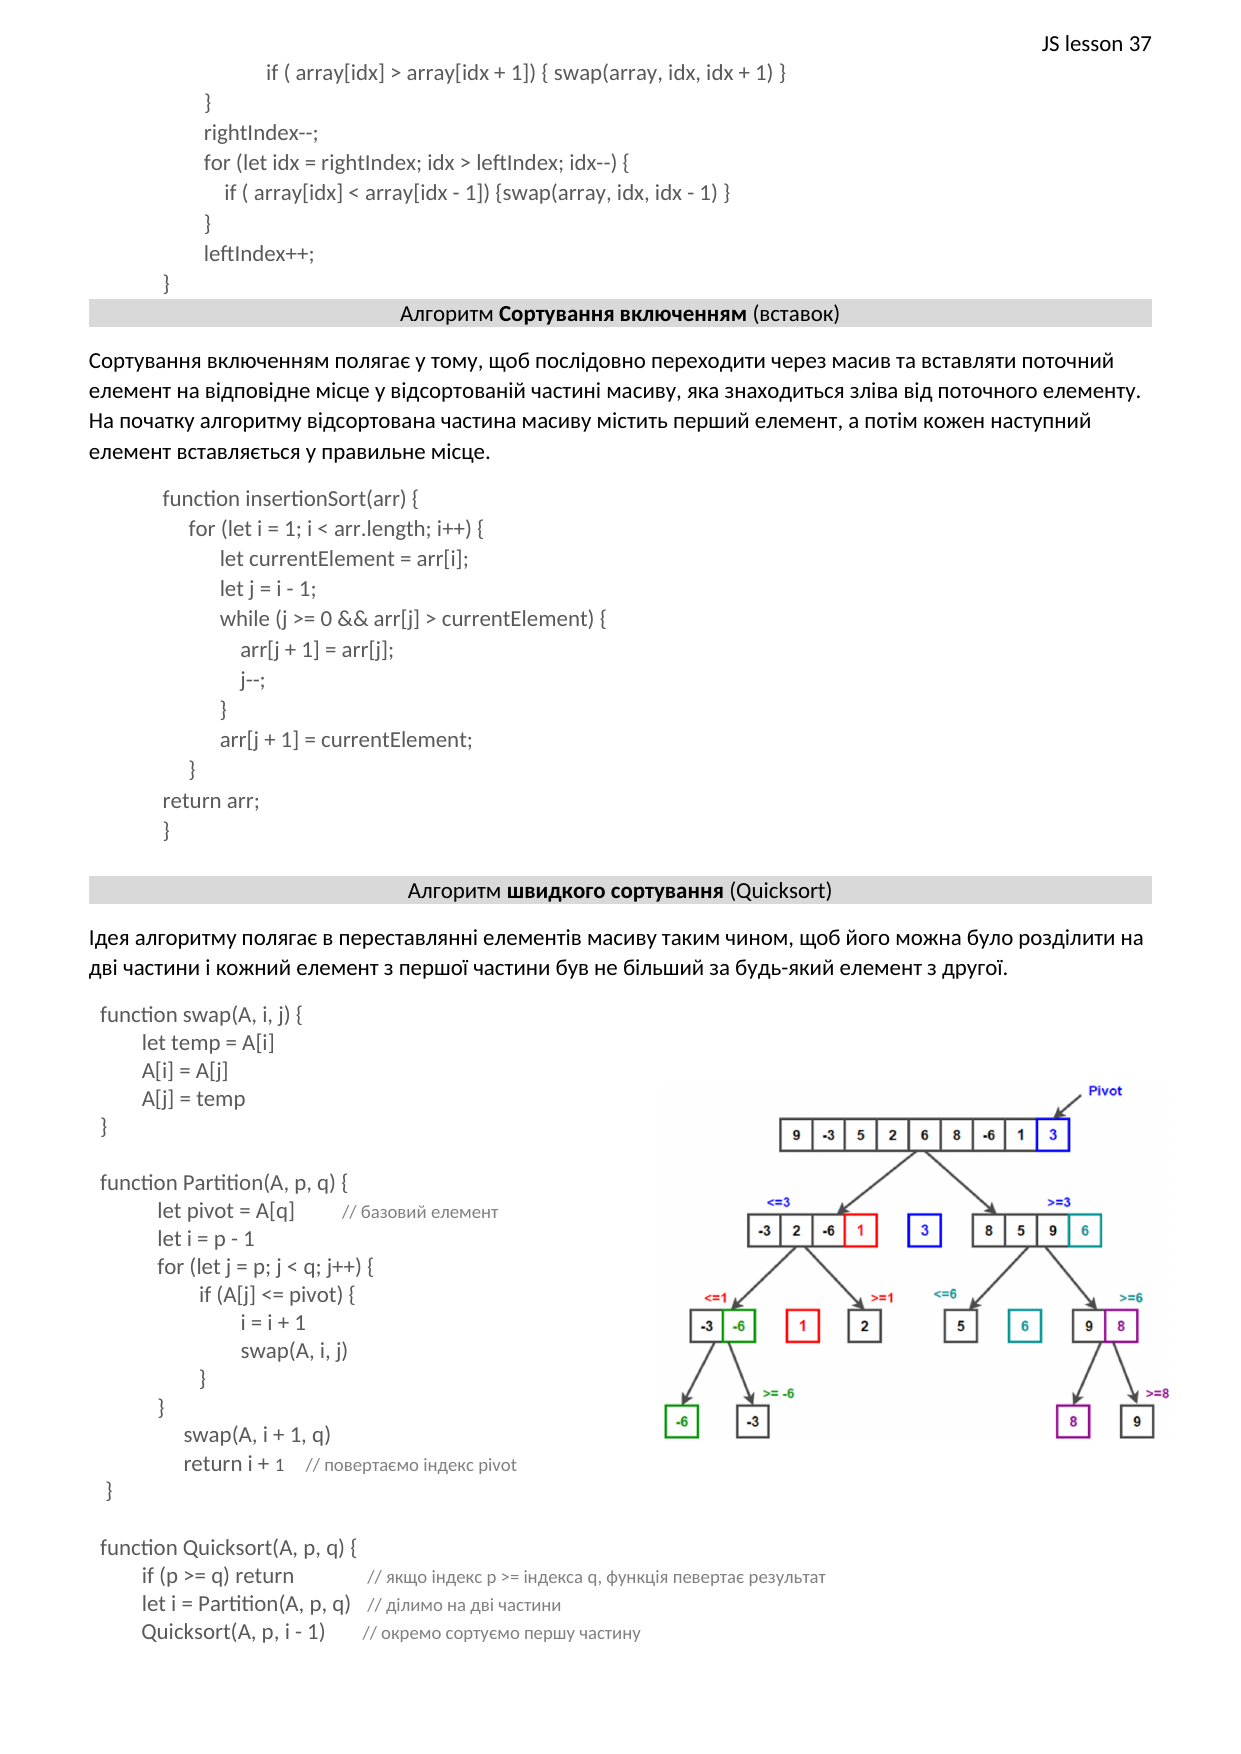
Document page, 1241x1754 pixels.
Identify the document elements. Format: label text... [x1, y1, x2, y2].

text Алгоритм швидкого сортування (Quicksort) [89, 876, 1152, 904]
text arr[j + 1] = currentElement; [162, 725, 1152, 753]
text while (j >= 0 && arr[j] > currentElement) { [162, 604, 1152, 632]
text let currentElement = arr[i]; [162, 544, 1152, 572]
text if ( array[idx] < array[idx - 1]) {swap(array, idx, idx - 1) } [162, 178, 1152, 206]
text Алгоритм Сортування включенням (вставок) [89, 299, 1152, 327]
text Ідея алгоритму полягає в переставлянні елементів масиву таким чином, щоб його можна було розділити на дві частини і кожний елемент з першої частини був не більший за будь-який елемент з другої. [89, 923, 1152, 981]
text } [162, 209, 1152, 237]
text return arr; [162, 786, 1152, 814]
text let j = i - 1; [162, 574, 1152, 602]
text } [162, 756, 1152, 783]
text leftIndex++; [162, 239, 1152, 267]
text } [162, 816, 1152, 844]
text } [162, 88, 1152, 116]
text rightIndex--; [162, 118, 1152, 146]
text Сортування включенням полягає у тому, щоб послідовно переходити через масив та вставляти поточний елемент на відповідне місце у відсортованій частині масиву, яка знаходиться зліва від поточного елементу. На початку алгоритму відсортована частина масиву містить перший елемент, а потім кожен наступний елемент вставляється у правильне місце. [89, 346, 1152, 465]
text for (let i = 1; i < arr.length; i++) { [162, 514, 1152, 542]
text if ( array[idx] > array[idx + 1]) { swap(array, idx, idx + 1) } [162, 58, 1152, 86]
text for (let idx = rightIndex; idx > leftIndex; idx--) { [162, 148, 1152, 176]
table_header function swap(A, i, j) { let temp = A[i] A[i] = A[j] A[j] = temp } function Partition(A, p, q) { let pivot = A[q] // базовий елемент let i = p - 1 for (let j = p; j < q; j++) { if (A[j] <= pivot) { i = i + 1 swap(A, i, j) } } swap(A, i + 1, q) return i + 1 // повертаємо індекс pivot } [89, 1000, 649, 1533]
text } [162, 695, 1152, 723]
picture [660, 1084, 1171, 1439]
text j--; [162, 665, 1152, 693]
table_header [649, 1000, 1182, 1533]
text } [162, 269, 1152, 297]
text function insertionSort(arr) { [162, 484, 1152, 512]
text arr[j + 1] = arr[j]; [162, 635, 1152, 663]
